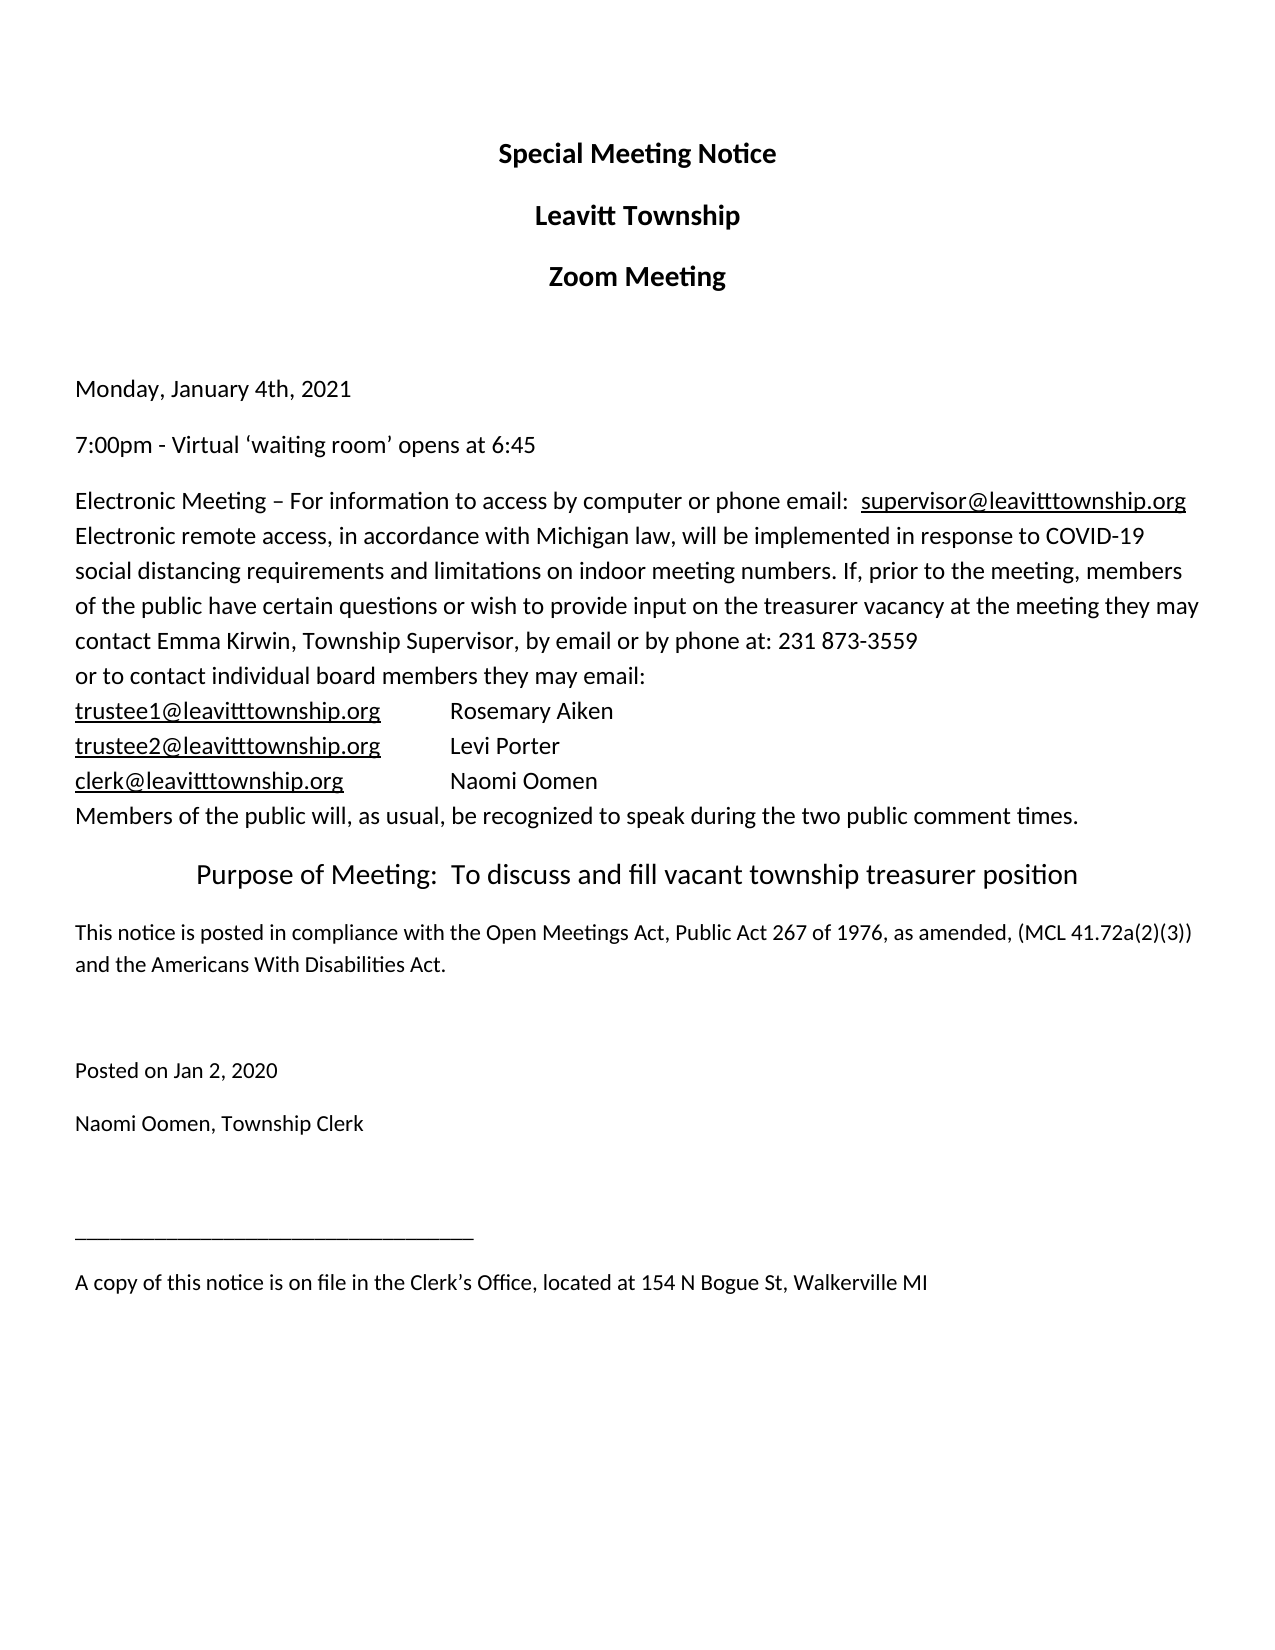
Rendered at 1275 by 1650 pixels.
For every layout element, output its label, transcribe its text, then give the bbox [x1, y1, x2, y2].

text Zoom Meeting [75, 258, 1200, 294]
text A copy of this notice is on file in the Clerk’s Office, located at 154 N Bogue St, Walkerville MI [75, 1268, 1200, 1296]
text Special Meeting Notice [75, 135, 1200, 171]
text Posted on Jan 2, 2020 [75, 1056, 1200, 1084]
text 7:00pm - Virtual ‘waiting room’ opens at 6:45 [75, 429, 1200, 460]
text Purpose of Meeting: To discuss and fill vacant township treasurer position [75, 856, 1200, 891]
text This notice is posted in compliance with the Open Meetings Act, Public Act 267 of 1976, as amended, (MCL 41.72a(2)(3)) and the Americans With Disabilities Act. [75, 918, 1200, 978]
text Leavitt Township [75, 197, 1200, 232]
text Naomi Oomen, Township Clerk [75, 1109, 1200, 1137]
text ___________________________________ [75, 1215, 1200, 1243]
text Monday, January 4th, 2021 [75, 373, 1275, 404]
text Electronic Meeting – For information to access by computer or phone email: supervisor@leavitttownship.org Electronic remote access, in accordance with Michigan law, will be implemented in response to COVID-19 social distancing requirements and limitations on indoor meeting numbers. If, prior to the meeting, members of the public have certain questions or wish to provide input on the treasurer vacancy at the meeting they may contact Emma Kirwin, Township Supervisor, by email or by phone at: 231 873-3559 or to contact individual board members they may email: trustee1@leavitttownship.org Rosemary Aiken trustee2@leavitttownship.org Levi Porter clerk@leavitttownship.org Naomi Oomen Members of the public will, as usual, be recognized to speak during the two public comment times. [75, 485, 1200, 831]
